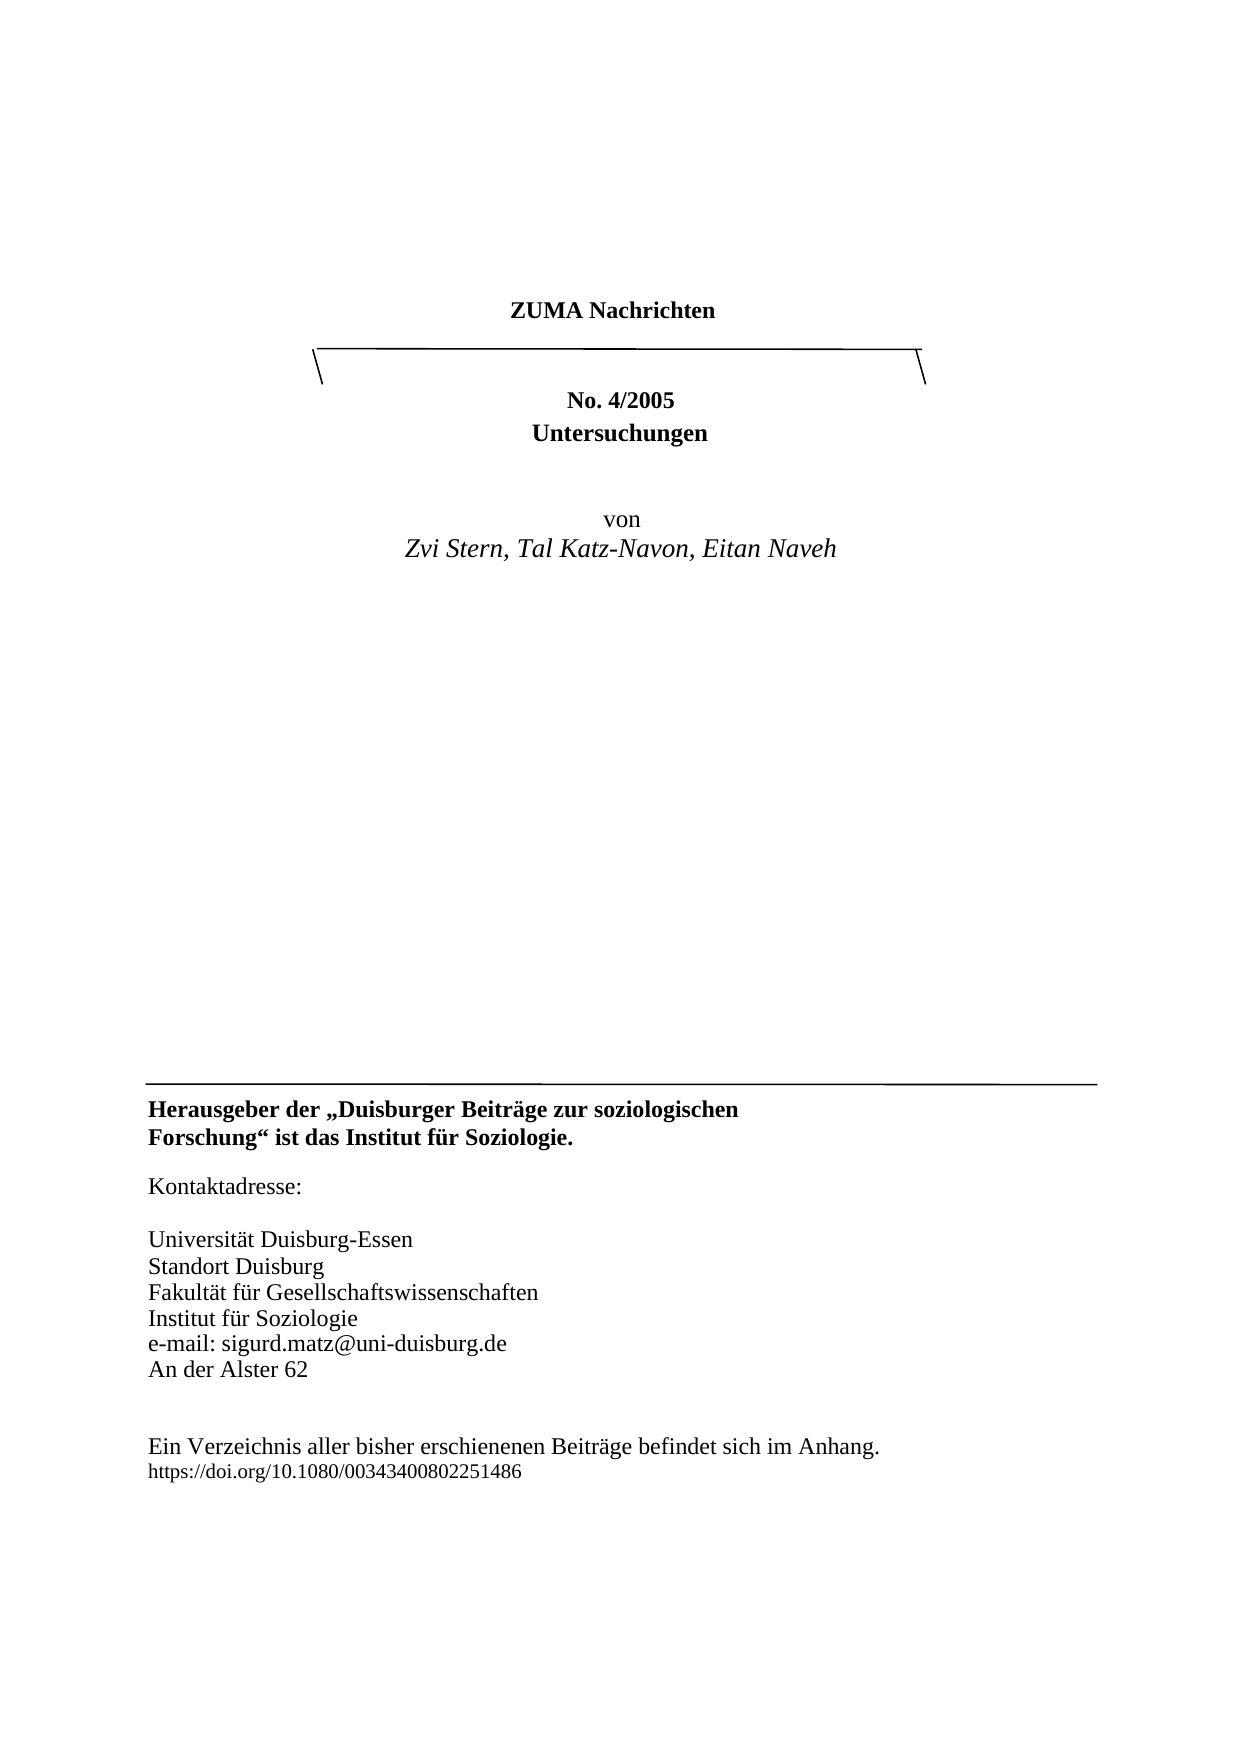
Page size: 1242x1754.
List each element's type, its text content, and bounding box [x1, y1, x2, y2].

text https://doi.org/10.1080/00343400802251486 [148, 1459, 1092, 1483]
text e-mail: sigurd.matz@uni-duisburg.de [148, 1332, 1092, 1357]
text von [148, 504, 1096, 533]
text No. 4/2005 [148, 386, 1094, 414]
text Institut für Soziologie [148, 1306, 1092, 1332]
text Fakultät für Gesellschaftswissenschaften [148, 1280, 1092, 1306]
text Untersuchungen [148, 418, 1092, 446]
text An der Alster 62 [148, 1357, 443, 1383]
text Universität Duisburg-Essen [148, 1225, 1092, 1253]
text ZUMA Nachrichten [148, 297, 1077, 324]
text Kontaktadresse: [148, 1172, 1092, 1199]
text Standort Duisburg [148, 1253, 1092, 1280]
text Herausgeber der „Duisburger Beiträge zur soziologischen Forschung“ ist das Institut für Soziologie. [148, 1096, 837, 1150]
text Zvi Stern, Tal Katz-Navon, Eitan Naveh [148, 533, 1094, 564]
text Ein Verzeichnis aller bisher erschienenen Beiträge befindet sich im Anhang. [148, 1432, 1092, 1459]
